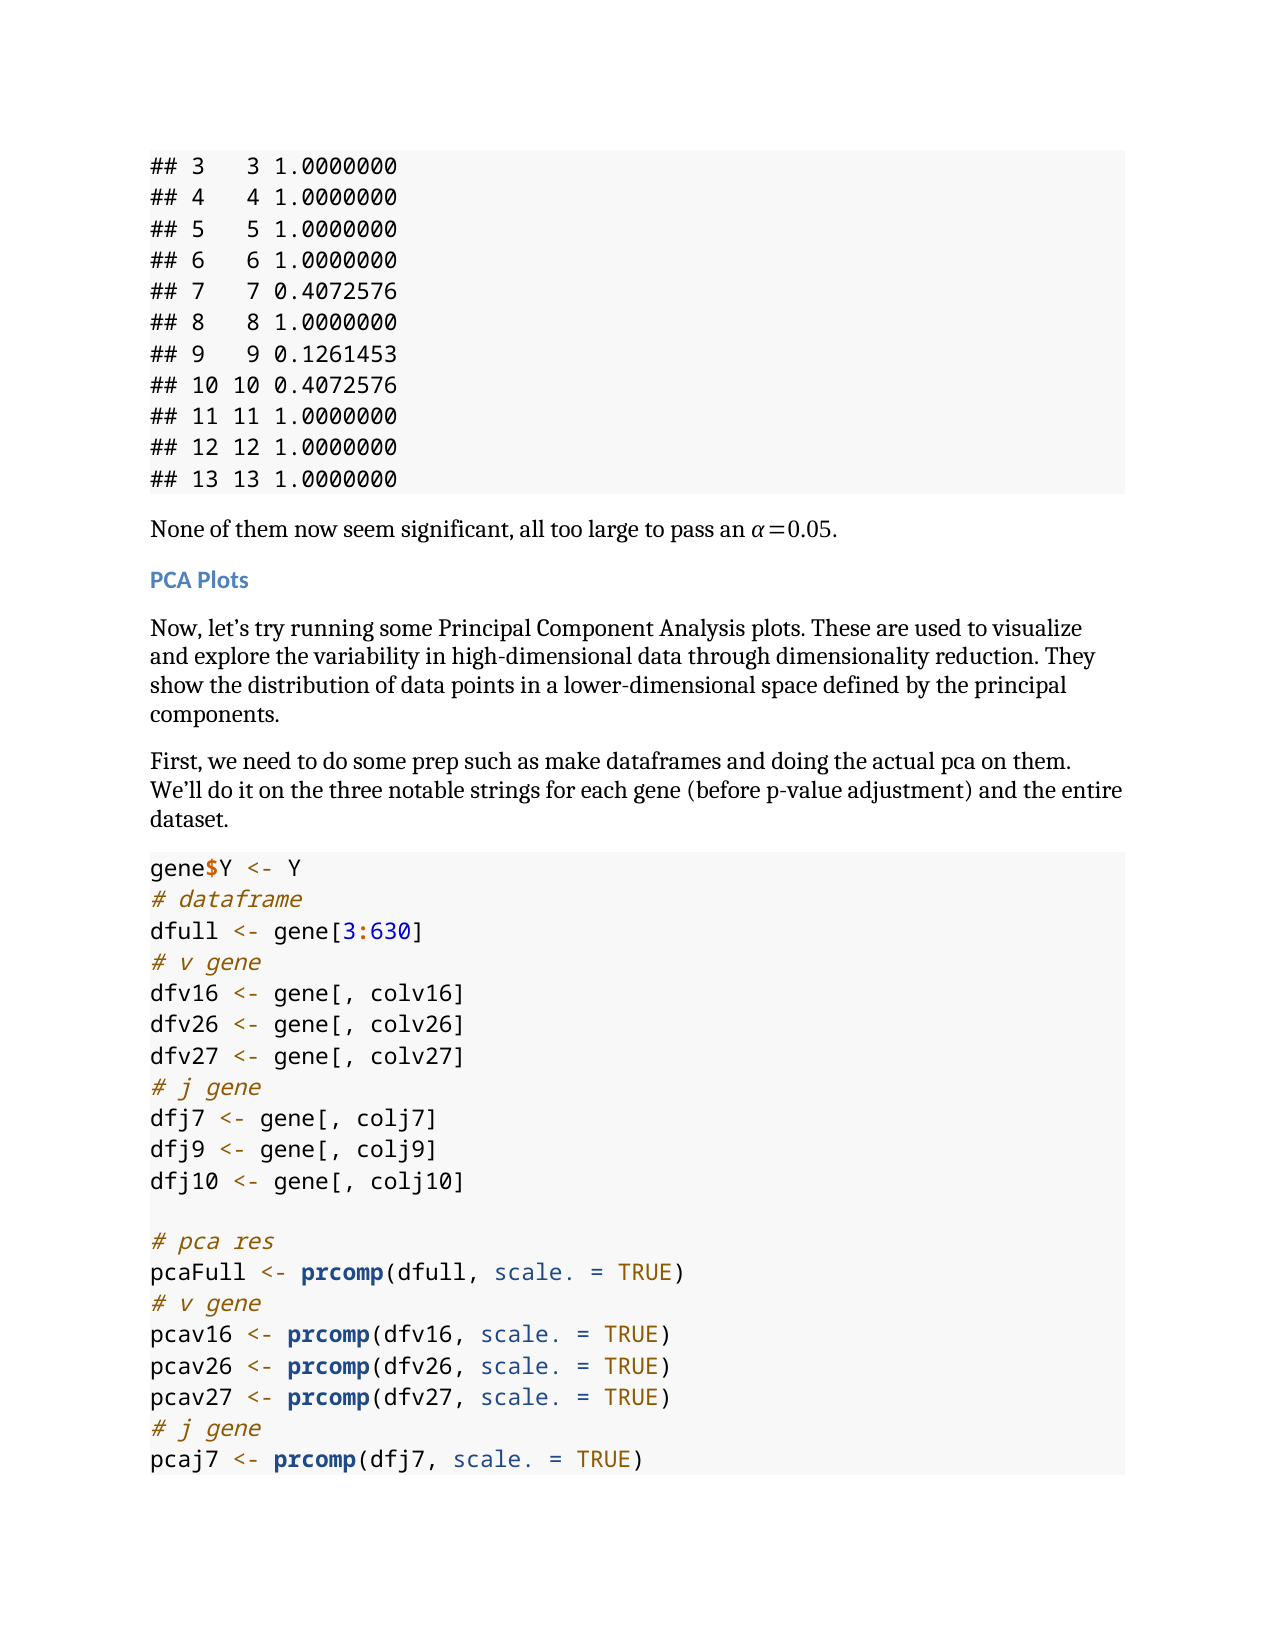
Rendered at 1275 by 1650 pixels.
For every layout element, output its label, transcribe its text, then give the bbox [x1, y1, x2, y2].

text First, we need to do some prep such as make dataframes and doing the actual pca on them. We’ll do it on the three notable strings for each gene (before p-value adjustment) and the entire dataset. [150, 747, 1125, 833]
text Now, let’s try running some Principal Component Analysis plots. These are used to visualize and explore the variability in high-dimensional data through dimensionality reduction. They show the distribution of data points in a lower-dimensional space defined by the principal components. [150, 613, 1125, 728]
subtitle PCA Plots [150, 564, 1125, 595]
text None of them now seem significant, all too large to pass an . [150, 514, 1125, 543]
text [150, 150, 1125, 494]
